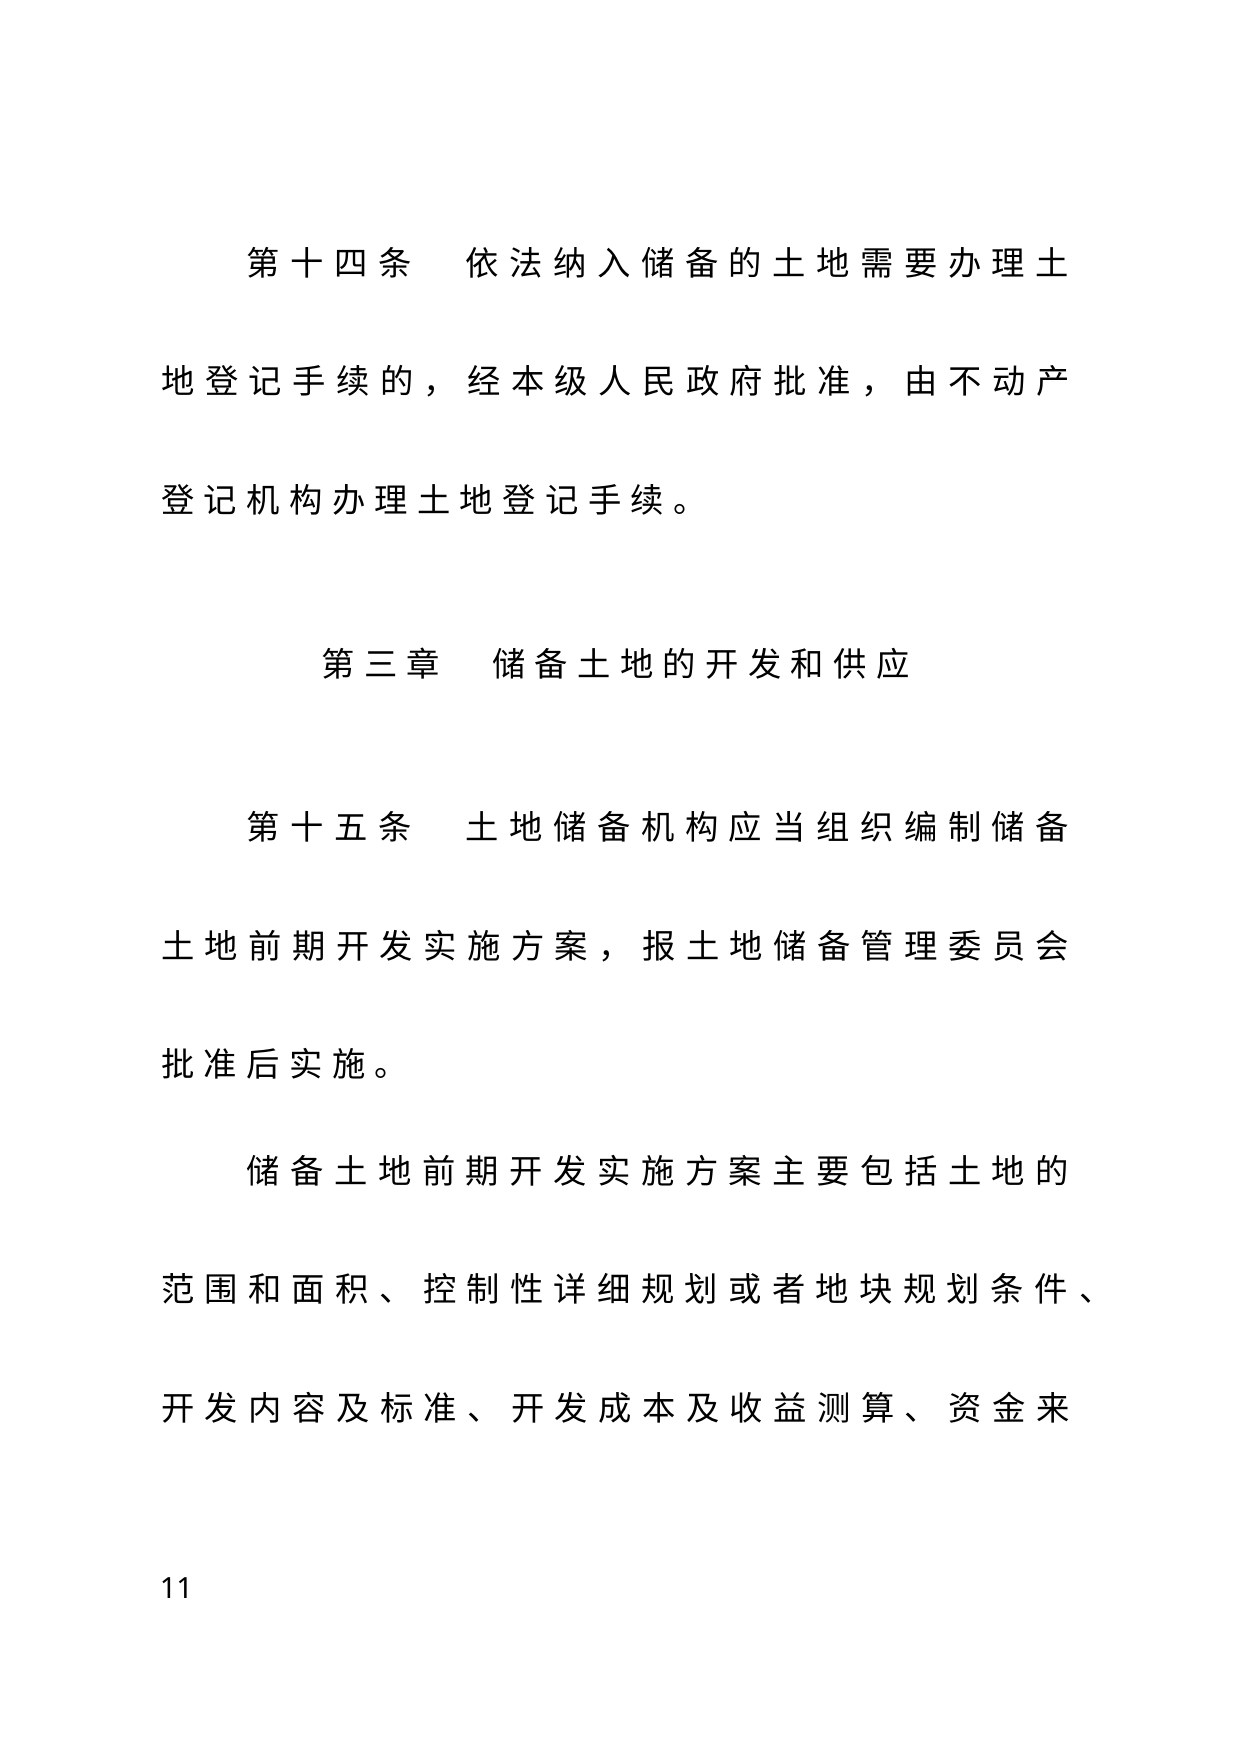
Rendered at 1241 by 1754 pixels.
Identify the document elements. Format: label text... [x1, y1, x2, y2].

text 第十五条 土地储备机构应当组织编制储备土地前期开发实施方案，报土地储备管理委员会批准后实施。 [161, 778, 1079, 1109]
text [161, 1121, 1079, 1453]
text 第十四条 依法纳入储备的土地需要办理土地登记手续的，经本级人民政府批准，由不动产登记机构办理土地登记手续。 [161, 213, 1079, 545]
text 第三章 储备土地的开发和供应 [161, 614, 1079, 709]
